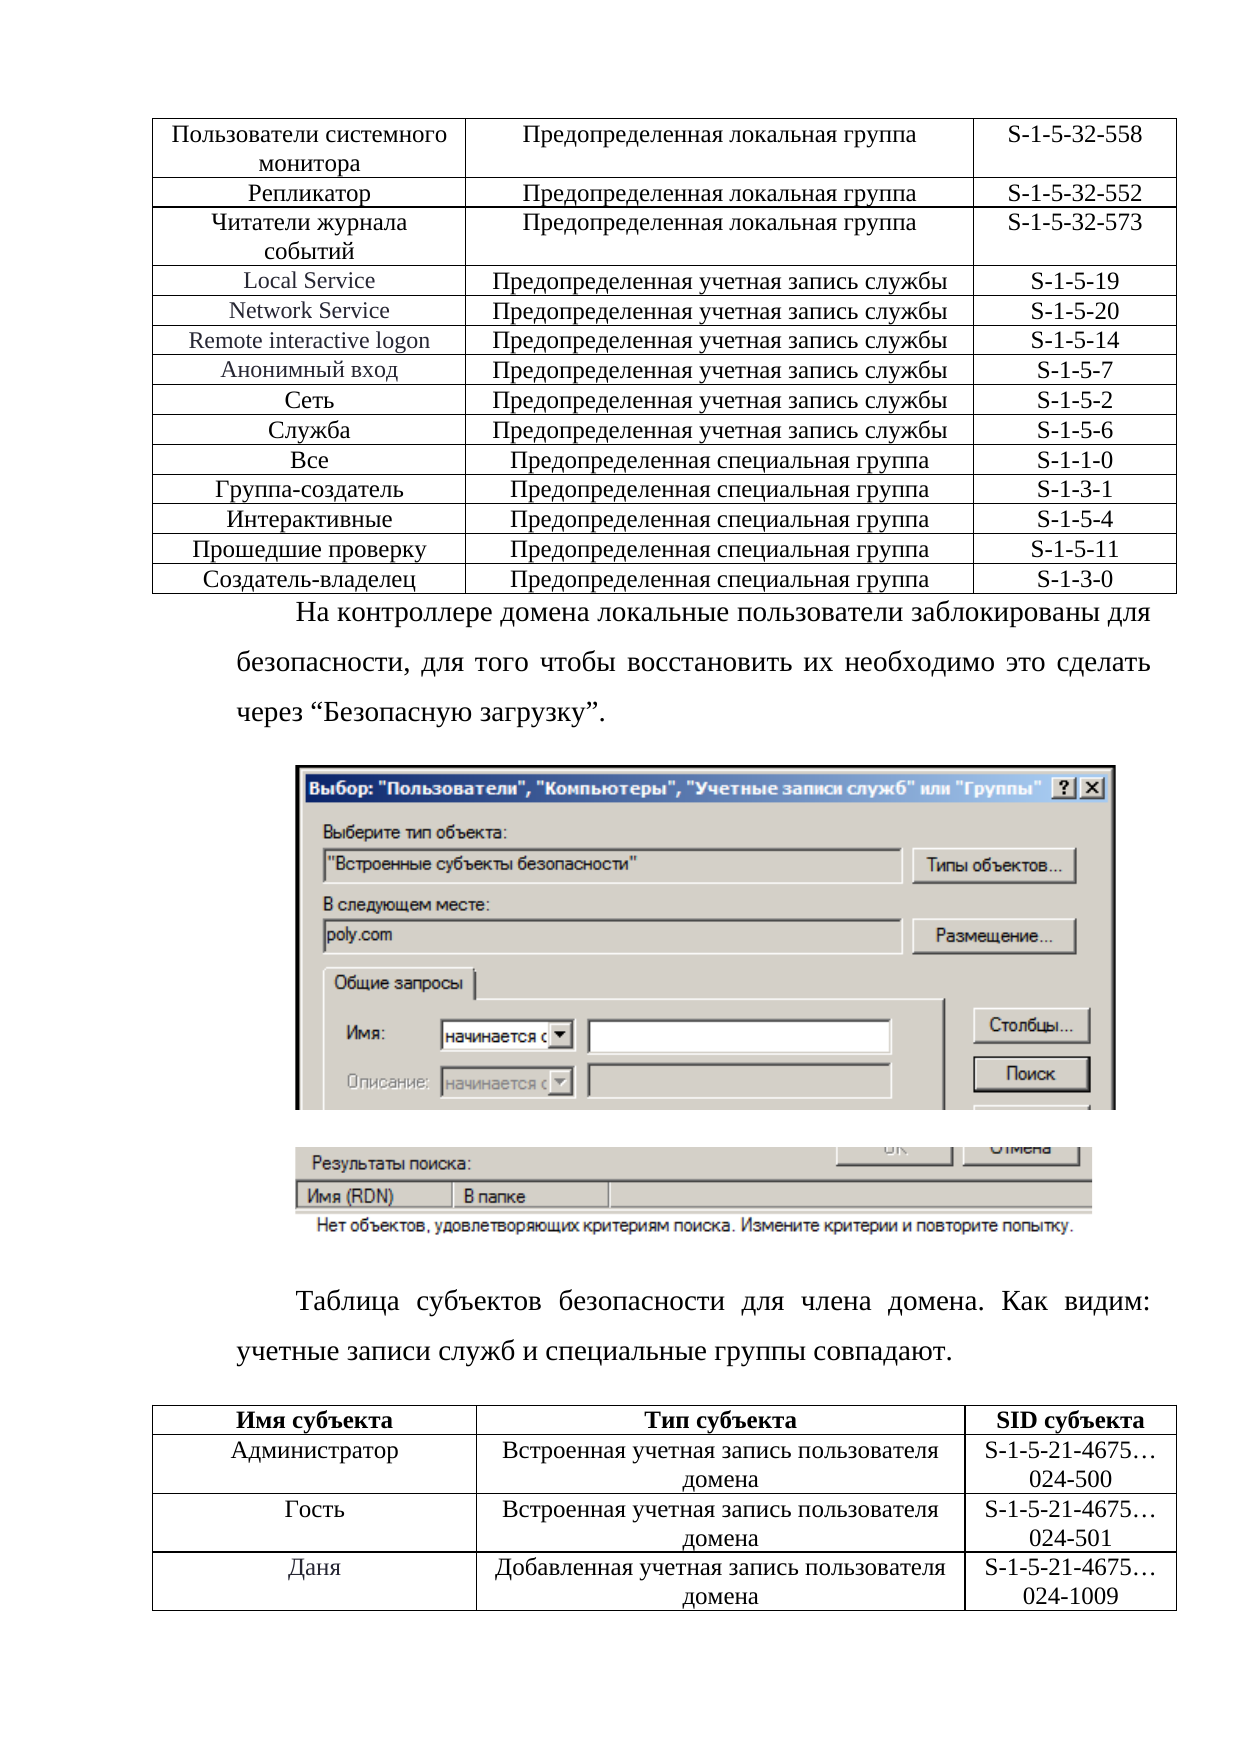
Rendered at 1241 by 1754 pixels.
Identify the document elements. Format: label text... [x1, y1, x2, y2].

table_cell Предопределенная учетная запись службы [466, 296, 973, 324]
table_header Тип субъекта [477, 1406, 964, 1434]
table_cell Предопределенная локальная группа [466, 119, 973, 177]
table_cell Remote interactive logon [153, 326, 465, 354]
table_cell Все [153, 445, 465, 473]
table_header Имя субъекта [153, 1406, 476, 1434]
table_cell S-1-5-14 [974, 326, 1176, 354]
table_cell Интерактивные [153, 504, 465, 533]
table_cell S-1-5-20 [974, 296, 1176, 324]
table_cell Пользователи системного монитора [153, 119, 465, 177]
table_cell Читатели журнала событий [153, 208, 465, 265]
table_cell Предопределенная локальная группа [466, 208, 973, 265]
table_cell Предопределенная специальная группа [466, 504, 973, 533]
table_cell S-1-5-21-4675…024-1009 [966, 1553, 1176, 1610]
table_cell Администратор [153, 1435, 476, 1493]
table_cell Анонимный вход [153, 355, 465, 384]
table_cell Предопределенная учетная запись службы [466, 385, 973, 414]
table_cell Предопределенная локальная группа [466, 178, 973, 206]
table_cell S-1-5-6 [974, 415, 1176, 444]
text Таблица субъектов безопасности для члена домена. Как видим: учетные записи служб и специальные группы совпадают. [236, 1283, 1152, 1367]
table_cell S-1-1-0 [974, 445, 1176, 473]
table_cell S-1-5-32-552 [974, 178, 1176, 206]
picture [295, 1147, 1093, 1246]
table_cell Встроенная учетная запись пользователя домена [477, 1435, 964, 1493]
table_cell S-1-3-0 [974, 564, 1176, 593]
table_cell S-1-5-2 [974, 385, 1176, 414]
table_cell Создатель-владелец [153, 564, 465, 593]
table_cell Встроенная учетная запись пользователя домена [477, 1494, 964, 1551]
text На контроллере домена локальные пользователи заблокированы для безопасности, для того чтобы восстановить их необходимо это сделать через “Безопасную загрузку”. [236, 594, 1152, 728]
table_cell Предопределенная учетная запись службы [466, 415, 973, 444]
table_cell Добавленная учетная запись пользователя домена [477, 1553, 964, 1610]
table_cell Предопределенная учетная запись службы [466, 266, 973, 295]
table_header SID субъекта [966, 1406, 1176, 1434]
table_cell Гость [153, 1494, 476, 1551]
table_cell Группа-создатель [153, 475, 465, 503]
table_cell Служба [153, 415, 465, 444]
table_cell S-1-5-11 [974, 534, 1176, 563]
table_cell S-1-5-7 [974, 355, 1176, 384]
table_cell Репликатор [153, 178, 465, 206]
table_cell Local Service [153, 266, 465, 295]
table_cell Предопределенная специальная группа [466, 534, 973, 563]
table_cell Предопределенная специальная группа [466, 475, 973, 503]
table_cell S-1-5-32-558 [974, 119, 1176, 177]
table_cell S-1-5-19 [974, 266, 1176, 295]
table_cell Даня [153, 1553, 476, 1610]
table_cell Предопределенная специальная группа [466, 445, 973, 473]
table_cell Прошедшие проверку [153, 534, 465, 563]
table_cell Предопределенная учетная запись службы [466, 355, 973, 384]
table_cell S-1-5-32-573 [974, 208, 1176, 265]
table_cell Network Service [153, 296, 465, 324]
picture [295, 765, 1116, 1110]
table_cell Предопределенная учетная запись службы [466, 326, 973, 354]
table_cell S-1-5-4 [974, 504, 1176, 533]
table_cell S-1-5-21-4675…024-501 [966, 1494, 1176, 1551]
table_cell S-1-5-21-4675…024-500 [966, 1435, 1176, 1493]
table_cell Сеть [153, 385, 465, 414]
table_cell S-1-3-1 [974, 475, 1176, 503]
table_cell Предопределенная специальная группа [466, 564, 973, 593]
